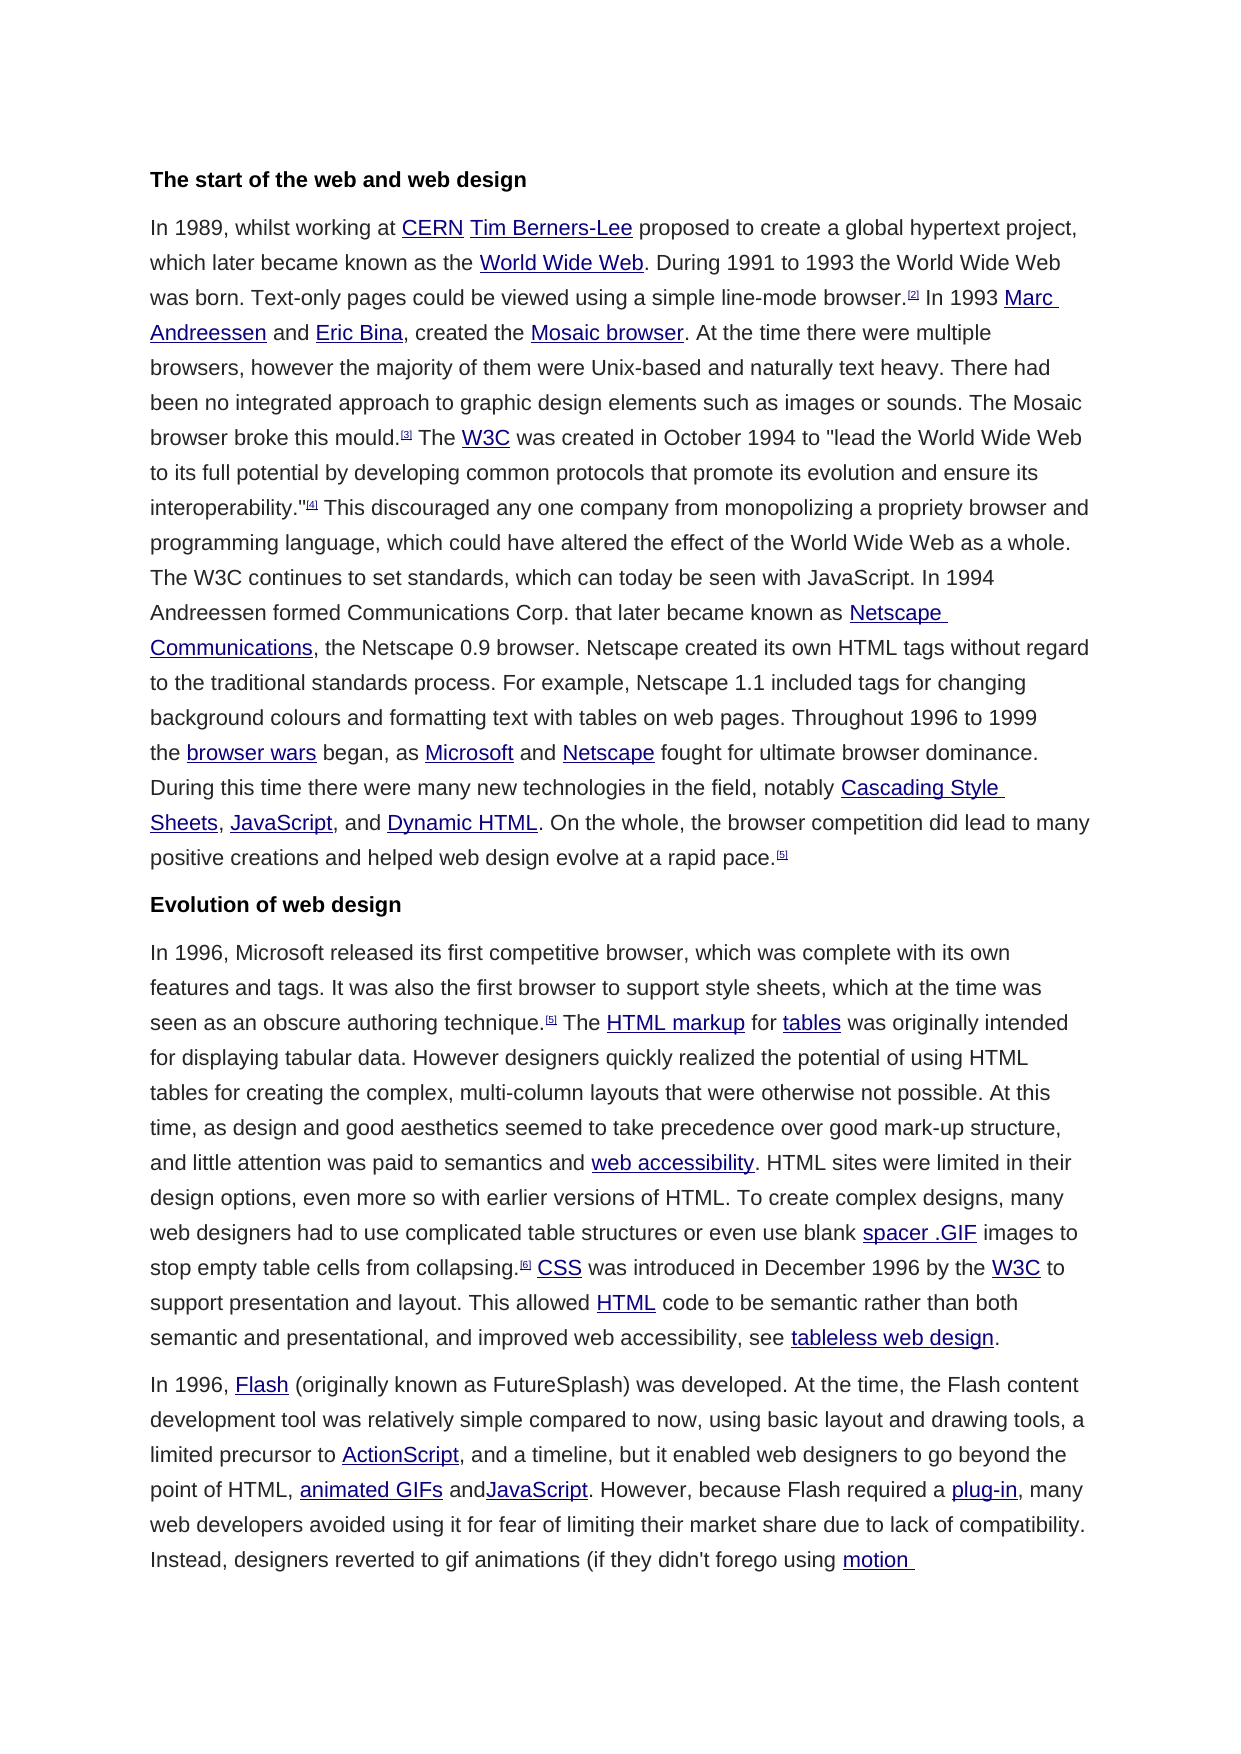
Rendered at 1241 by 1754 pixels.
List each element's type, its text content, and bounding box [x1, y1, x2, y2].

text In 1996, Microsoft released its first competitive browser, which was complete with its own features and tags. It was also the first browser to support style sheets, which at the time was seen as an obscure authoring technique.[5] The HTML markup for tables was originally intended for displaying tabular data. However designers quickly realized the potential of using HTML tables for creating the complex, multi-column layouts that were otherwise not possible. At this time, as design and good aesthetics seemed to take precedence over good mark-up structure, and little attention was paid to semantics and web accessibility. HTML sites were limited in their design options, even more so with earlier versions of HTML. To create complex designs, many web designers had to use complicated table structures or even use blank spacer .GIF images to stop empty table cells from collapsing.[6] CSS was introduced in December 1996 by the W3C to support presentation and layout. This allowed HTML code to be semantic rather than both semantic and presentational, and improved web accessibility, see tableless web design. [150, 930, 1090, 1350]
subtitle The start of the web and web design [150, 157, 1090, 192]
subtitle Evolution of web design [150, 882, 1090, 917]
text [150, 1362, 1090, 1572]
text In 1989, whilst working at CERN Tim Berners-Lee proposed to create a global hypertext project, which later became known as the World Wide Web. During 1991 to 1993 the World Wide Web was born. Text-only pages could be viewed using a simple line-mode browser.[2] In 1993 Marc Andreessen and Eric Bina, created the Mosaic browser. At the time there were multiple browsers, however the majority of them were Unix-based and naturally text heavy. There had been no integrated approach to graphic design elements such as images or sounds. The Mosaic browser broke this mould.[3] The W3C was created in October 1994 to "lead the World Wide Web to its full potential by developing common protocols that promote its evolution and ensure its interoperability."[4] This discouraged any one company from monopolizing a propriety browser and programming language, which could have altered the effect of the World Wide Web as a whole. The W3C continues to set standards, which can today be seen with JavaScript. In 1994 Andreessen formed Communications Corp. that later became known as Netscape Communications, the Netscape 0.9 browser. Netscape created its own HTML tags without regard to the traditional standards process. For example, Netscape 1.1 included tags for changing background colours and formatting text with tables on web pages. Throughout 1996 to 1999 the browser wars began, as Microsoft and Netscape fought for ultimate browser dominance. During this time there were many new technologies in the field, notably Cascading Style Sheets, JavaScript, and Dynamic HTML. On the whole, the browser competition did lead to many positive creations and helped web design evolve at a rapid pace.[5] [150, 205, 1090, 870]
